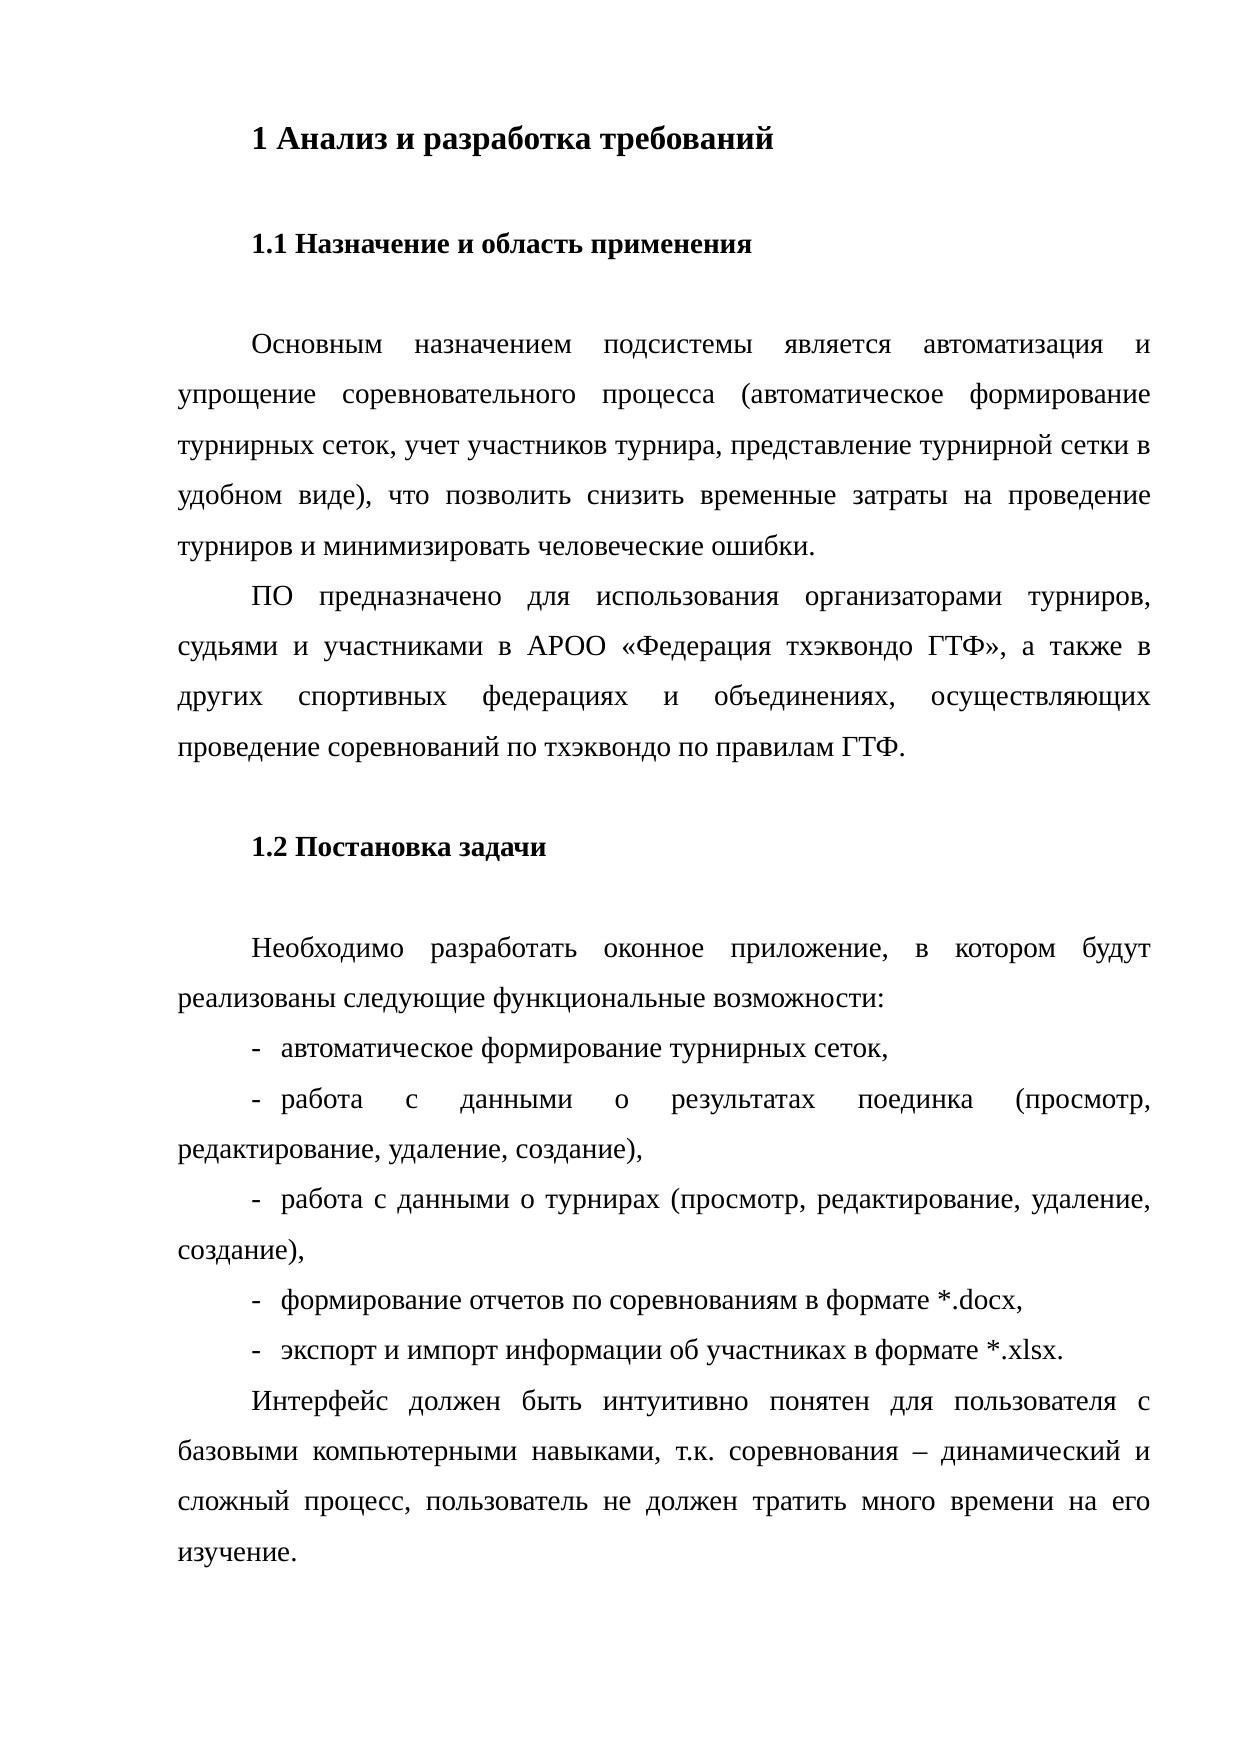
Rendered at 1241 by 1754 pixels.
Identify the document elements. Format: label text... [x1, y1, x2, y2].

text формирование отчетов по соревнованиям в формате *.docx, [177, 1282, 1152, 1316]
subtitle Постановка задачи [177, 829, 1152, 863]
text автоматическое формирование турнирных сеток, [177, 1031, 1152, 1064]
text работа с данными о турнирах (просмотр, редактирование, удаление, создание), [177, 1181, 1152, 1265]
text Основным назначением подсистемы является автоматизация и упрощение соревновательного процесса (автоматическое формирование турнирных сеток, учет участников турнира, представление турнирной сетки в удобном виде), что позволить снизить временные затраты на проведение турниров и минимизировать человеческие ошибки. [177, 326, 1152, 561]
text ПО предназначено для использования организаторами турниров, судьями и участниками в АРОО «Федерация тхэквондо ГТФ», а также в других спортивных федерациях и объединениях, осуществляющих проведение соревнований по тхэквондо по правилам ГТФ. [177, 578, 1152, 762]
subtitle Анализ и разработка требований [177, 118, 1152, 156]
text Интерфейс должен быть интуитивно понятен для пользователя с базовыми компьютерными навыками, т.к. соревнования – динамический и сложный процесс, пользователь не должен тратить много времени на его изучение. [177, 1383, 1152, 1567]
text экспорт и импорт информации об участниках в формате *.xlsx. [177, 1332, 1152, 1366]
text работа с данными о результатах поединка (просмотр, редактирование, удаление, создание), [177, 1081, 1152, 1165]
subtitle Назначение и область применения [177, 226, 1152, 259]
text Необходимо разработать оконное приложение, в котором будут реализованы следующие функциональные возможности: [177, 930, 1152, 1014]
